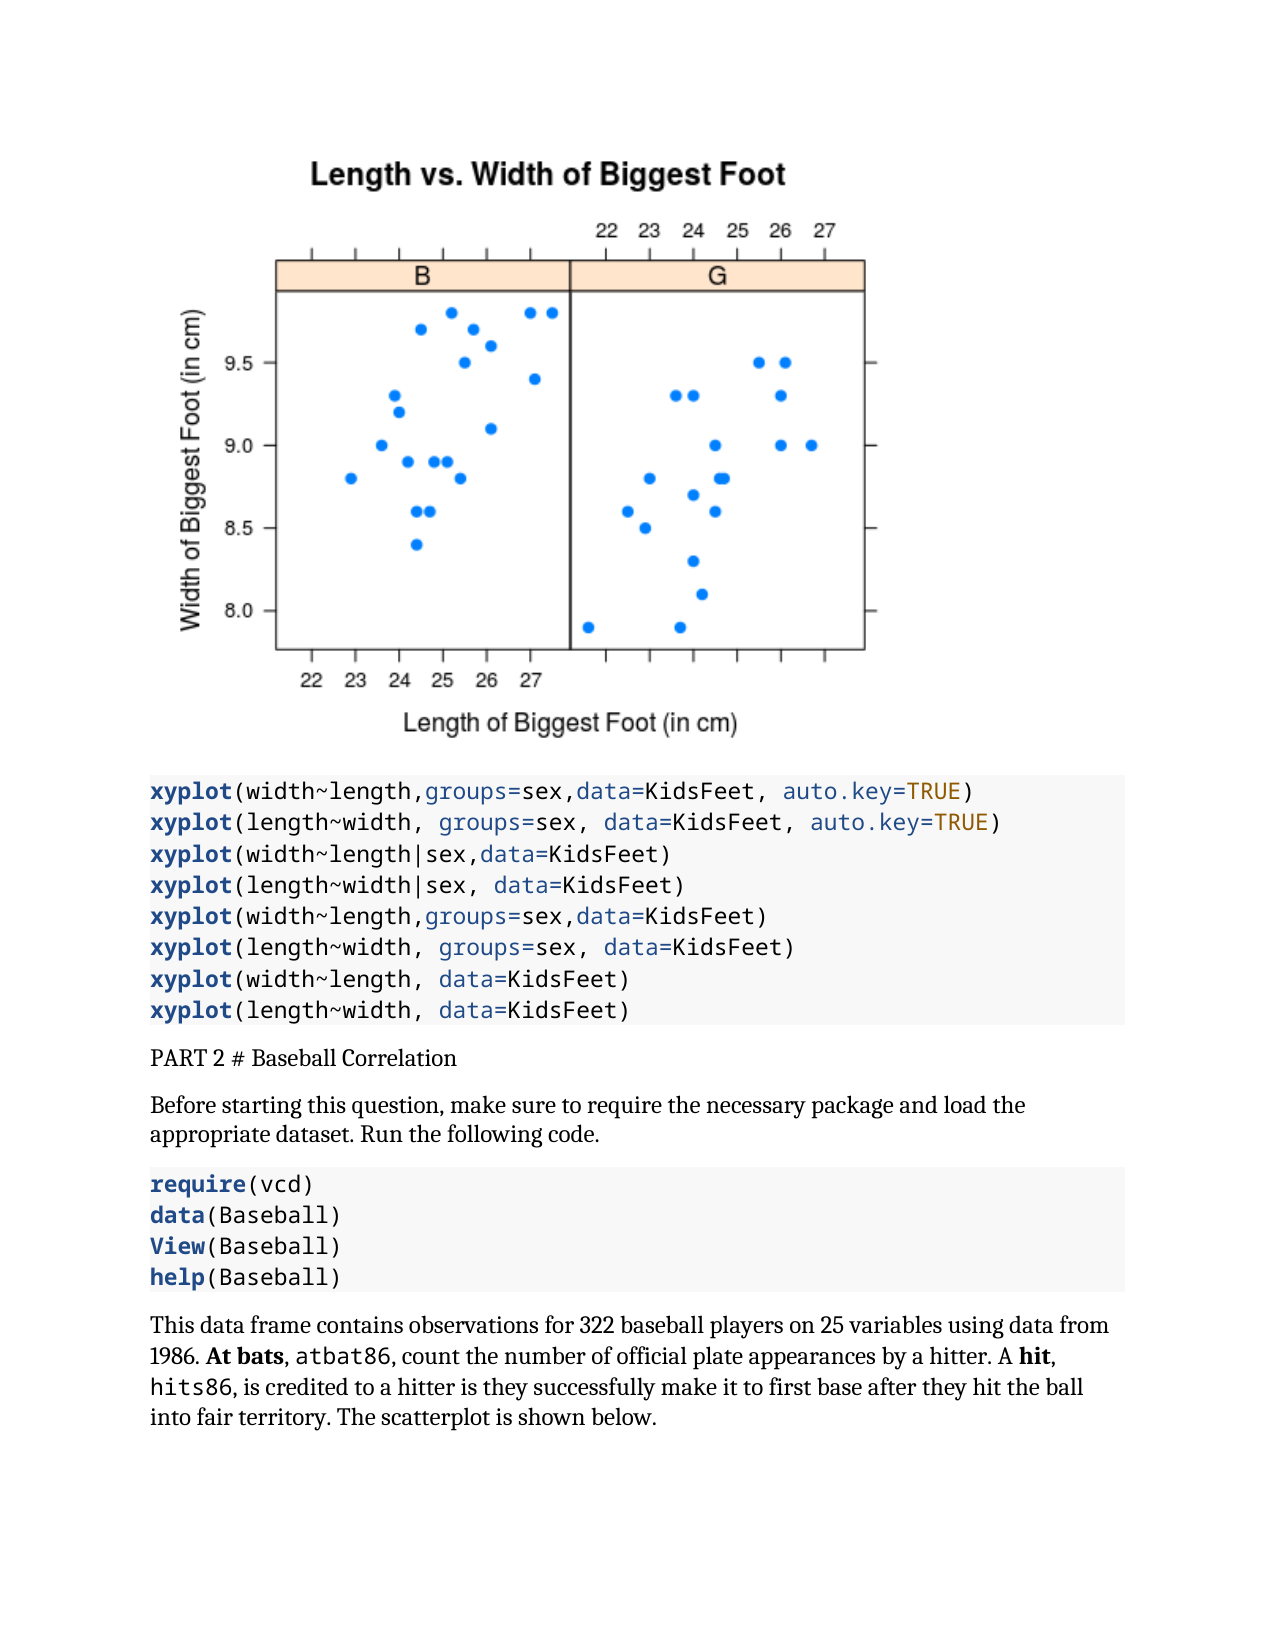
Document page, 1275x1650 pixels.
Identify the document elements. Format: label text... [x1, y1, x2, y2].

text require(vcd) data(Baseball) View(Baseball) help(Baseball) [150, 1167, 1125, 1292]
text This data frame contains observations for 322 baseball players on 25 variables using data from 1986. At bats, atbat86, count the number of official plate appearances by a hitter. A hit, hits86, is credited to a hitter is they successfully make it to first base after they hit the ball into fair territory. The scatterplot is shown below. [150, 1311, 1125, 1431]
text xyplot(width~length,groups=sex,data=KidsFeet, auto.key=TRUE) xyplot(length~width, groups=sex, data=KidsFeet, auto.key=TRUE) xyplot(width~length|sex,data=KidsFeet) xyplot(length~width|sex, data=KidsFeet) xyplot(width~length,groups=sex,data=KidsFeet) xyplot(length~width, groups=sex, data=KidsFeet) xyplot(width~length, data=KidsFeet) xyplot(length~width, data=KidsFeet) [150, 775, 1125, 1025]
text PART 2 # Baseball Correlation [150, 1044, 1125, 1072]
text Before starting this question, make sure to require the necessary package and load the appropriate dataset. Run the following code. [150, 1091, 1125, 1149]
picture [168, 150, 925, 757]
